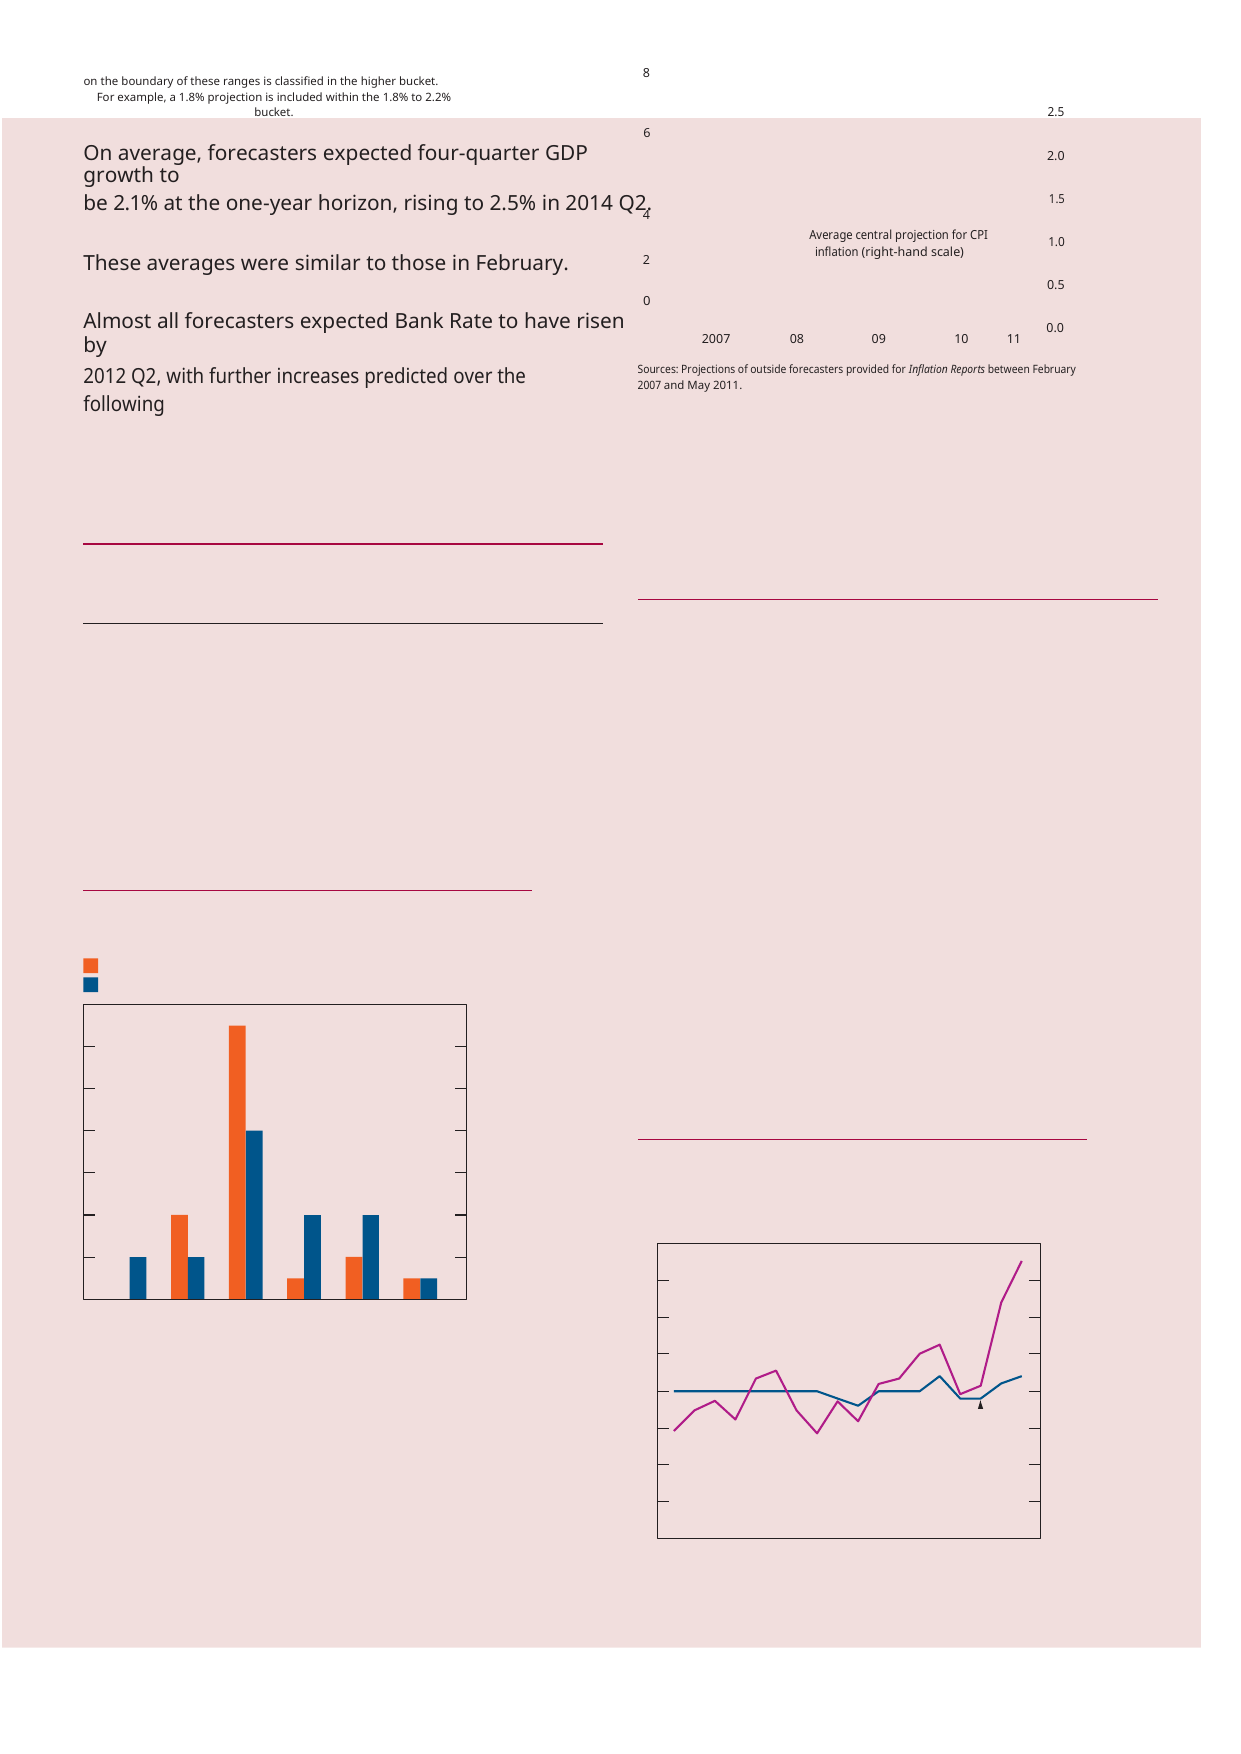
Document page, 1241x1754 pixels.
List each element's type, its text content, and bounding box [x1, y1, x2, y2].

text Almost all forecasters expected Bank Rate to have risen by [83, 310, 654, 357]
text 1.5 [1049, 190, 1180, 207]
text 2007 08 09 10 11 [702, 330, 1025, 347]
text These averages were similar to those in February. 2 [83, 248, 654, 276]
text 2012 Q2, with further increases predicted over the following [83, 361, 582, 418]
text On average, forecasters expected four-quarter GDP growth to [83, 142, 654, 187]
text 1.0 [1048, 233, 1180, 250]
text 2.0 [1047, 147, 1180, 164]
text Sources: Projections of outside forecasters provided for Inflation Reports between February 2007 and May 2011. [637, 361, 1091, 392]
text be 2.1% at the one-year horizon, rising to 2.5% in 2014 Q2. 4 [83, 187, 654, 245]
text For example, a 1.8% projection is included within the 1.8% to 2.2% bucket. [79, 89, 468, 120]
text (a) A projection that is on the boundary of these ranges is classified in the higher bucket. 8 [83, 64, 654, 89]
text 0.0 [1046, 319, 1180, 336]
text 2.5 [1047, 103, 1180, 120]
text 0.5 [1047, 276, 1180, 293]
text Average central projection for CPI inflation (right-hand scale) [809, 226, 1021, 261]
